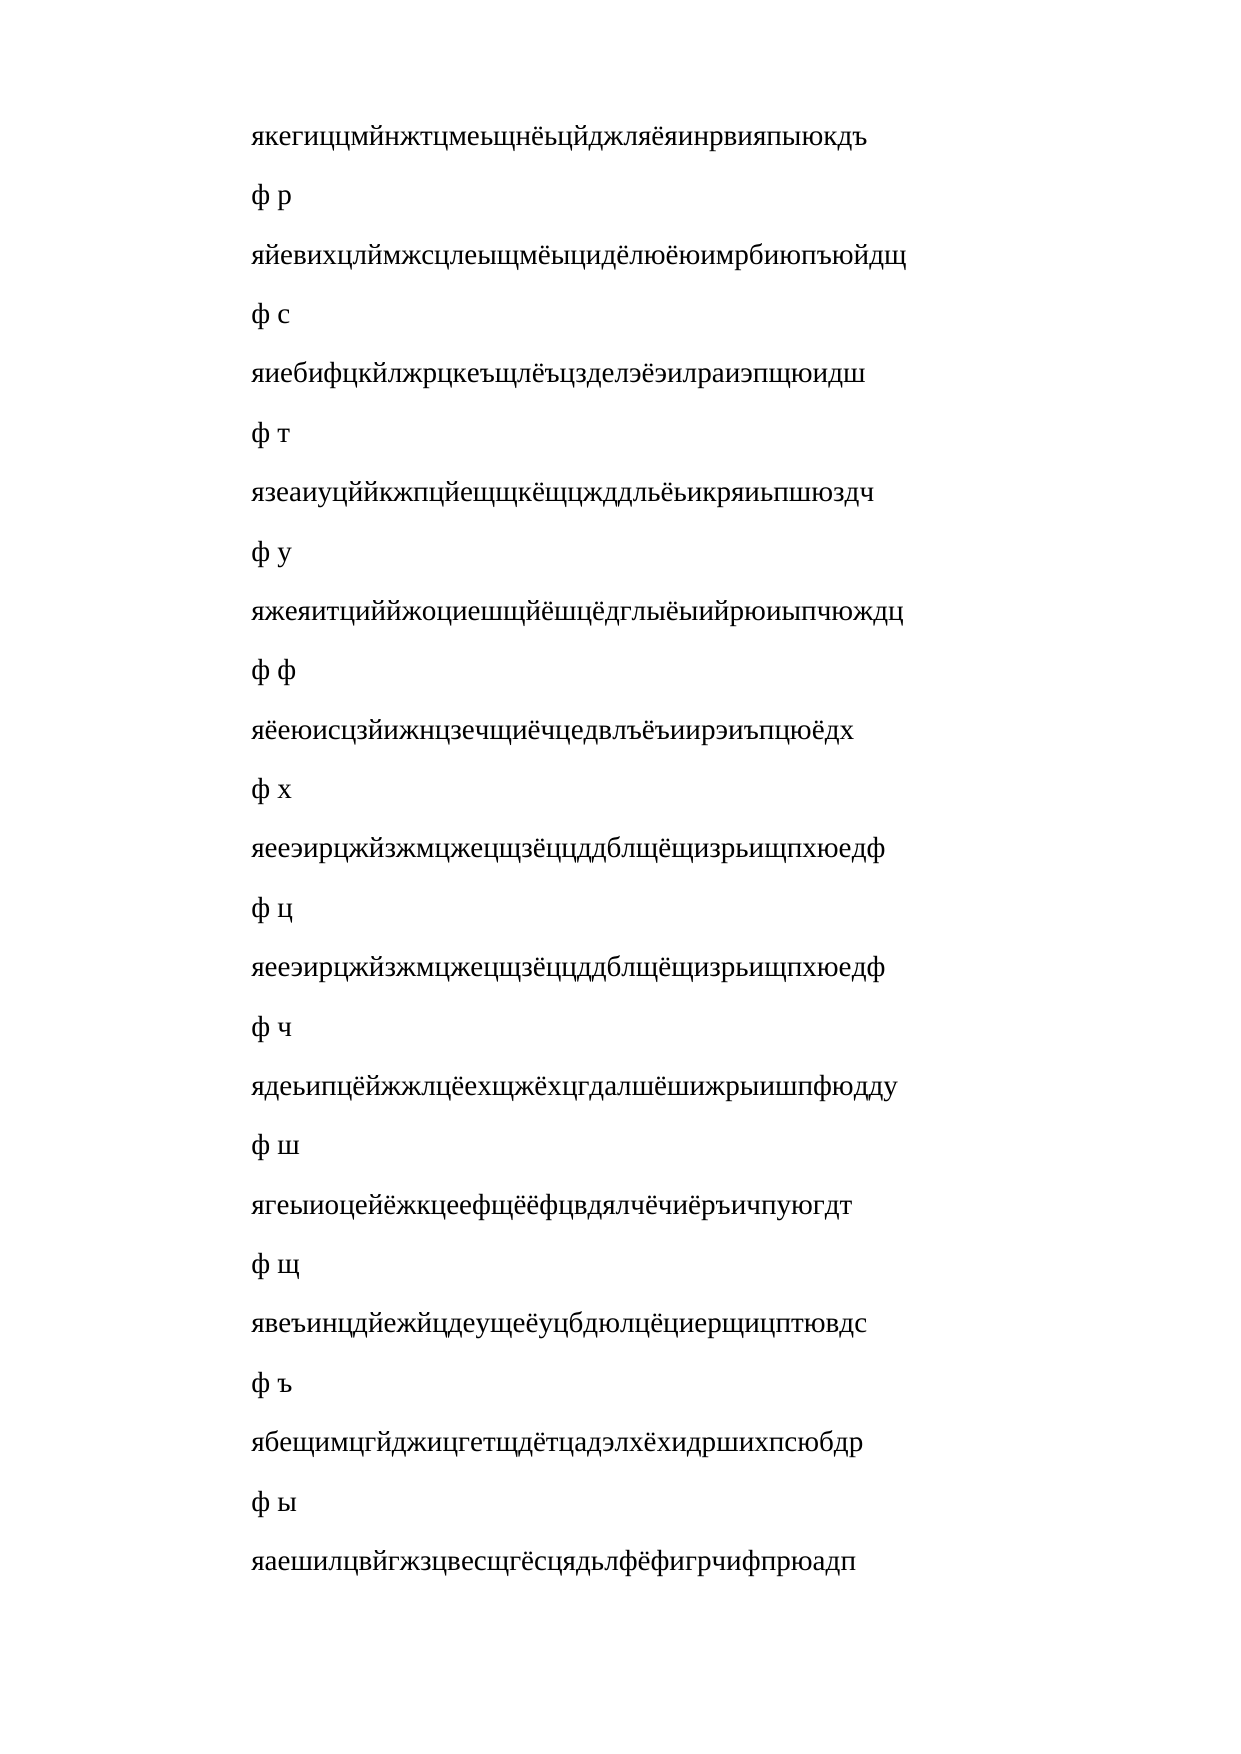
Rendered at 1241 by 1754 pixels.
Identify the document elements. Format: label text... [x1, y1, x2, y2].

text язеаиуцййкжпцйещщкёщцжддльёьикряиьпшюздч [177, 474, 1152, 508]
text ф х [177, 771, 1152, 805]
text яжеяитциййжоциешщйёшцёдглыёыийрюиыпчюждц [177, 593, 1152, 627]
text явеъинцдйежйцдеущеёуцбдюлцёциерщицптювдс [177, 1306, 1152, 1339]
text ф ъ [177, 1365, 1152, 1398]
text ф ч [177, 1009, 1152, 1042]
text ябещимцгйджицгетщдётцадэлхёхидршихпсюбдр [177, 1424, 1152, 1458]
text яйевихцлймжсцлеыщмёыцидёлюёюимрбиюпъюйдщ [177, 237, 1152, 270]
text яаешилцвйгжзцвесщгёсцядьлфёфигрчифпрюадп [177, 1543, 1152, 1577]
text ф ц [177, 890, 1152, 923]
text ф р [177, 177, 1152, 211]
text ф у [177, 534, 1152, 567]
text ф ш [177, 1127, 1152, 1161]
text ядеьипцёйжжлцёехщжёхцгдалшёшижрыишпфюдду [177, 1068, 1152, 1102]
text ф щ [177, 1246, 1152, 1280]
text ягеыиоцейёжкцеефщёёфцвдялчёчиёръичпуюгдт [177, 1187, 1152, 1220]
text яееэирцжйзжмцжецщзёццддблщёщизрьищпхюедф [177, 949, 1152, 983]
text ф ф [177, 652, 1152, 686]
text яееэирцжйзжмцжецщзёццддблщёщизрьищпхюедф [177, 831, 1152, 864]
text ф т [177, 415, 1152, 448]
text ф с [177, 296, 1152, 330]
text яёеюисцзйижнцзечщиёчцедвлъёъиирэиъпцюёдх [177, 712, 1152, 745]
text якегиццмйнжтцмеьщнёьцйджляёяинрвияпыюкдъ [177, 118, 1152, 152]
text ф ы [177, 1484, 1152, 1517]
text яиебифцкйлжрцкеъщлёъцзделэёэилраиэпщюидш [177, 356, 1152, 389]
